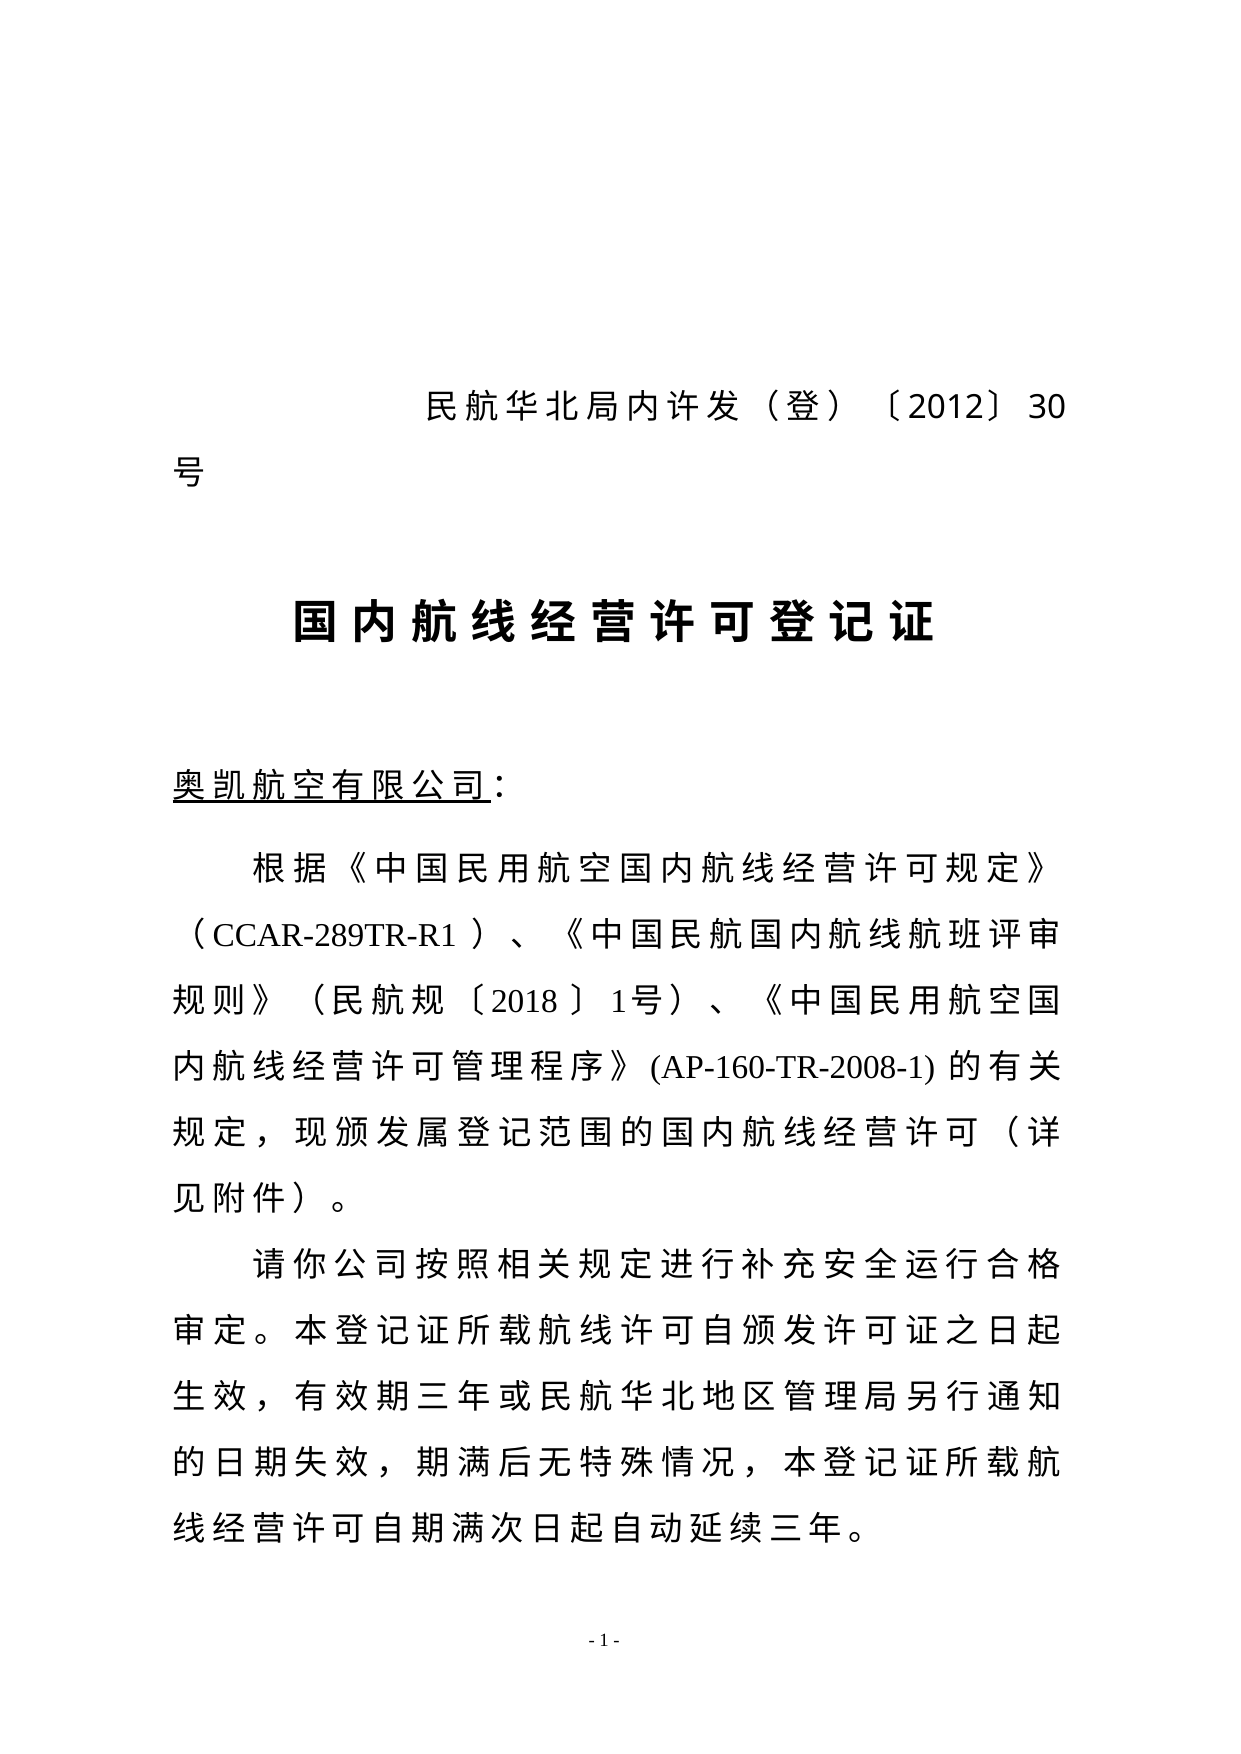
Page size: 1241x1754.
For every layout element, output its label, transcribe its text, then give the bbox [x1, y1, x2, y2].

text 根据《中国民用航空国内航线经营许可规定》（CCAR-289TR-R1）、《中国民航国内航线航班评审规则》（民航规〔2018〕1号）、《中国民用航空国内航线经营许可管理程序》(AP-160-TR-2008-1)的有关规定，现颁发属登记范围的国内航线经营许可（详见附件）。 [172, 833, 1068, 1229]
text 奥凯航空有限公司： [172, 750, 1068, 816]
text 请你公司按照相关规定进行补充安全运行合格审定。本登记证所载航线许可自颁发许可证之日起生效，有效期三年或民航华北地区管理局另行通知的日期失效，期满后无特殊情况，本登记证所载航线经营许可自期满次日起自动延续三年。 [172, 1229, 1068, 1559]
text 民航华北局内许发（登）〔2012〕30号 [172, 371, 1068, 503]
text 国内航线经营许可登记证 [172, 569, 1068, 668]
